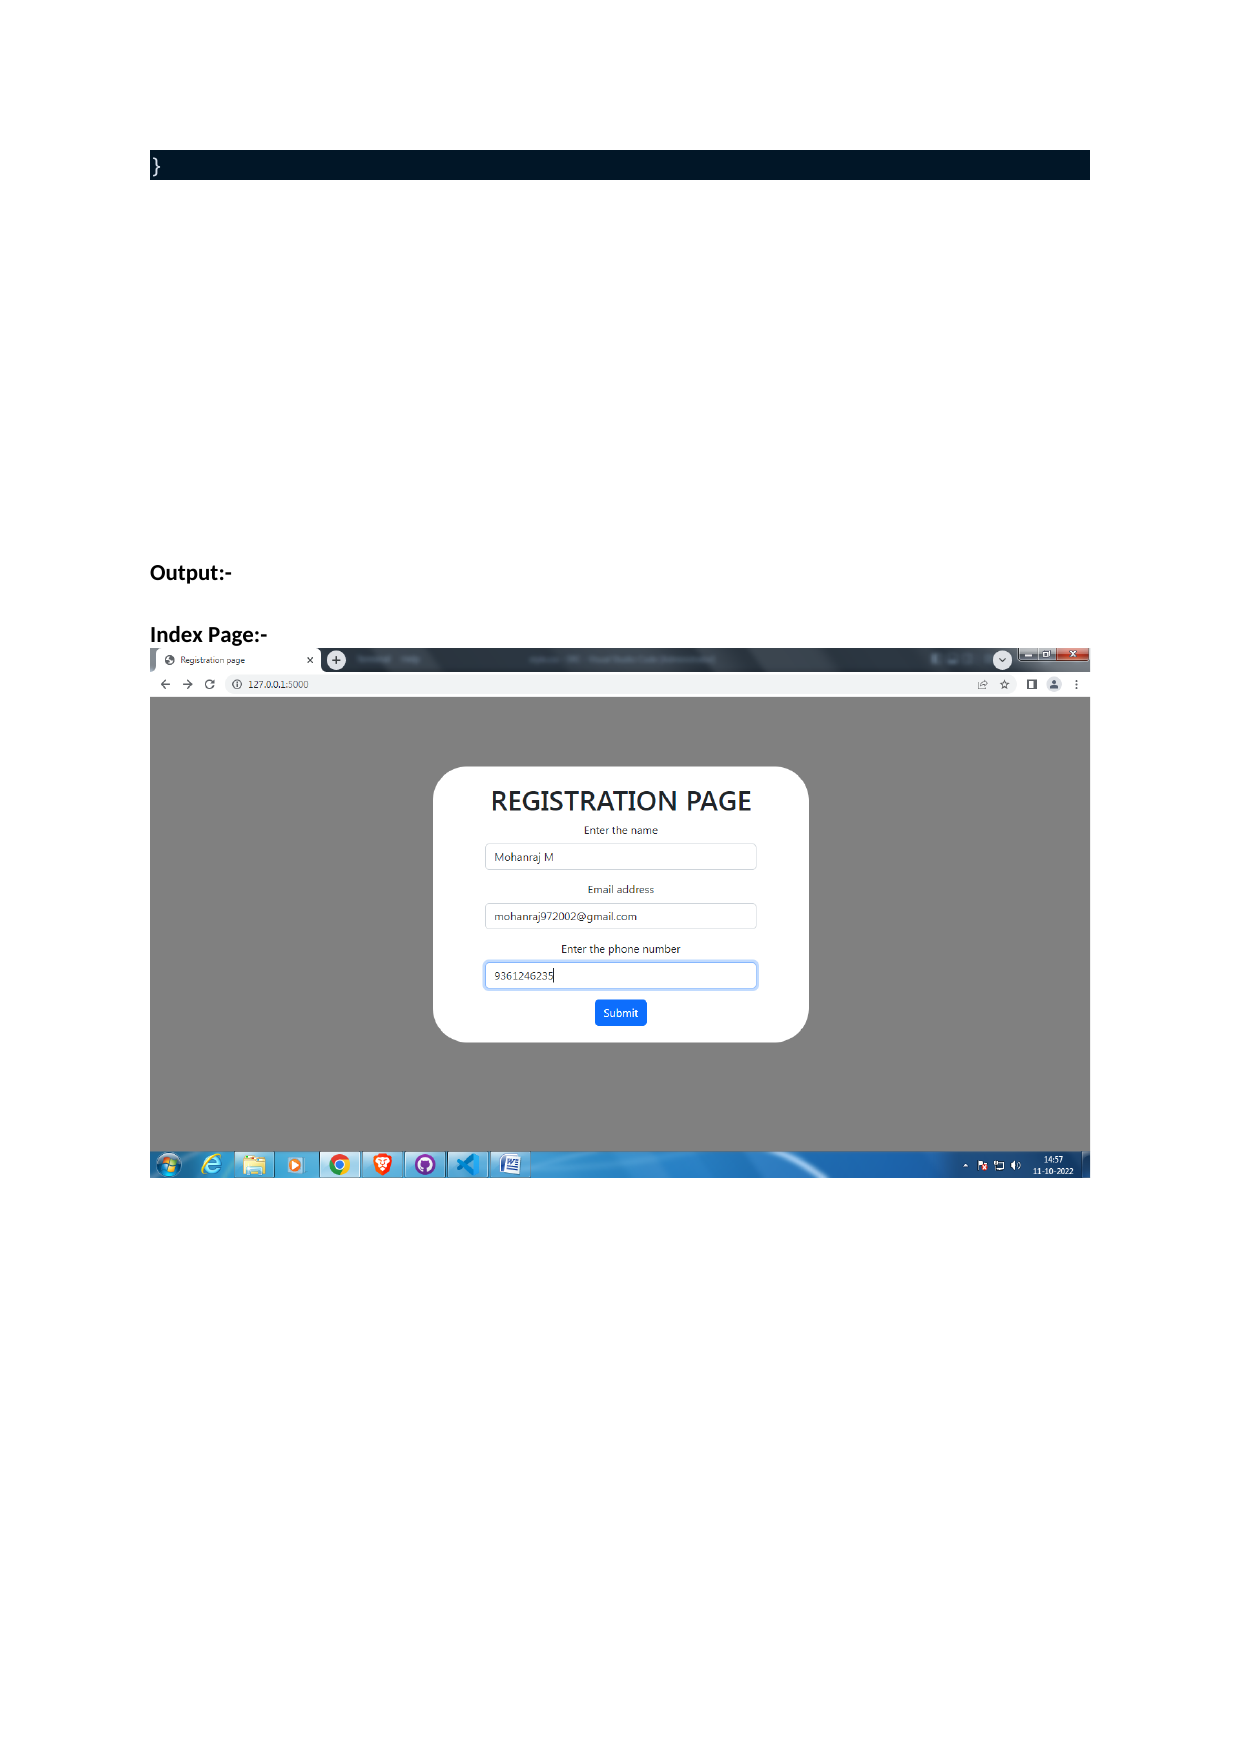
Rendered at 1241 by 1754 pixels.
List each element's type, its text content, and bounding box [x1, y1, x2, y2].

text Index Page:- [150, 617, 1090, 648]
text } [150, 150, 1090, 180]
picture [150, 648, 1091, 1178]
text Output:- [150, 555, 1090, 586]
